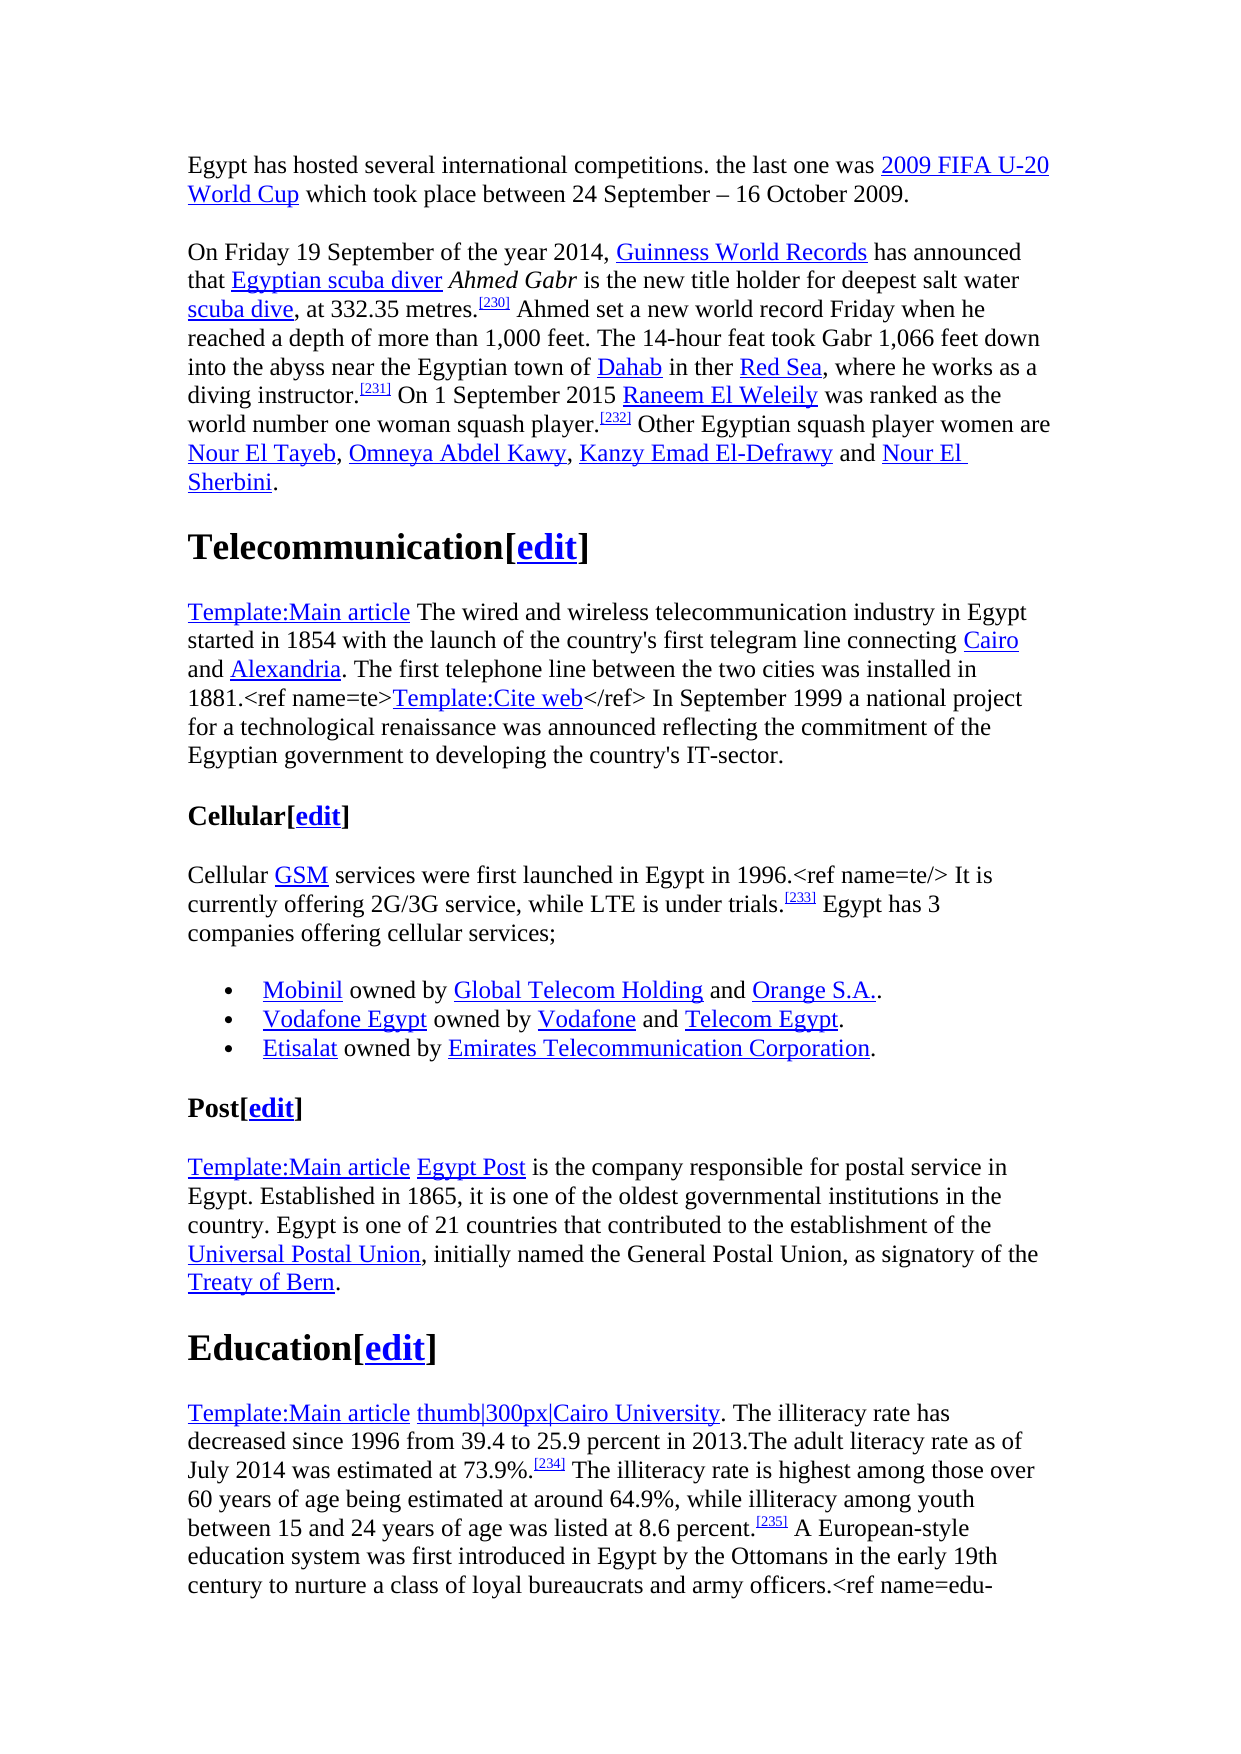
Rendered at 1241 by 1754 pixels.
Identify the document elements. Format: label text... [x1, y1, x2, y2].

text On Friday 19 September of the year 2014, Guinness World Records has announced that Egyptian scuba diver Ahmed Gabr is the new title holder for deepest salt water scuba dive, at 332.35 metres.[230] Ahmed set a new world record Friday when he reached a depth of more than 1,000 feet. The 14-hour feat took Gabr 1,066 feet down into the abyss near the Egyptian town of Dahab in ther Red Sea, where he works as a diving instructor.[231] On 1 September 2015 Raneem El Weleily was ranked as the world number one woman squash player.[232] Other Egyptian squash player women are Nour El Tayeb, Omneya Abdel Kawy, Kanzy Emad El-Defrawy and Nour El Sherbini. [187, 237, 1053, 495]
subtitle Telecommunication[edit] [187, 524, 1053, 568]
subtitle Post[edit] [187, 1091, 1053, 1123]
text Egypt has hosted several international competitions. the last one was 2009 FIFA U-20 World Cup which took place between 24 September – 16 October 2009. [187, 150, 1053, 207]
text Template:Main article The wired and wireless telecommunication industry in Egypt started in 1854 with the launch of the country's first telegram line connecting Cairo and Alexandria. The first telephone line between the two cities was installed in 1881.<ref name=te>Template:Cite web</ref> In September 1999 a national project for a technological renaissance was announced reflecting the commitment of the Egyptian government to developing the country's IT-sector. [187, 597, 1053, 769]
subtitle Cellular[edit] [187, 798, 1053, 831]
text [187, 1398, 1053, 1599]
subtitle Education[edit] [187, 1325, 1053, 1368]
text Template:Main article Egypt Post is the company responsible for postal service in Egypt. Established in 1865, it is one of the oldest governmental institutions in the country. Egypt is one of 21 countries that contributed to the establishment of the Universal Postal Union, initially named the General Postal Union, as signatory of the Treaty of Bern. [187, 1152, 1053, 1296]
list Vodafone Egypt owned by Vodafone and Telecom Egypt. [225, 1004, 1053, 1033]
list Etisalat owned by Emirates Telecommunication Corporation. [225, 1033, 1053, 1062]
text Cellular GSM services were first launched in Egypt in 1996.<ref name=te/> It is currently offering 2G/3G service, while LTE is under trials.[233] Egypt has 3 companies offering cellular services; [187, 860, 1053, 946]
list Mobinil owned by Global Telecom Holding and Orange S.A.. [225, 976, 1053, 1004]
